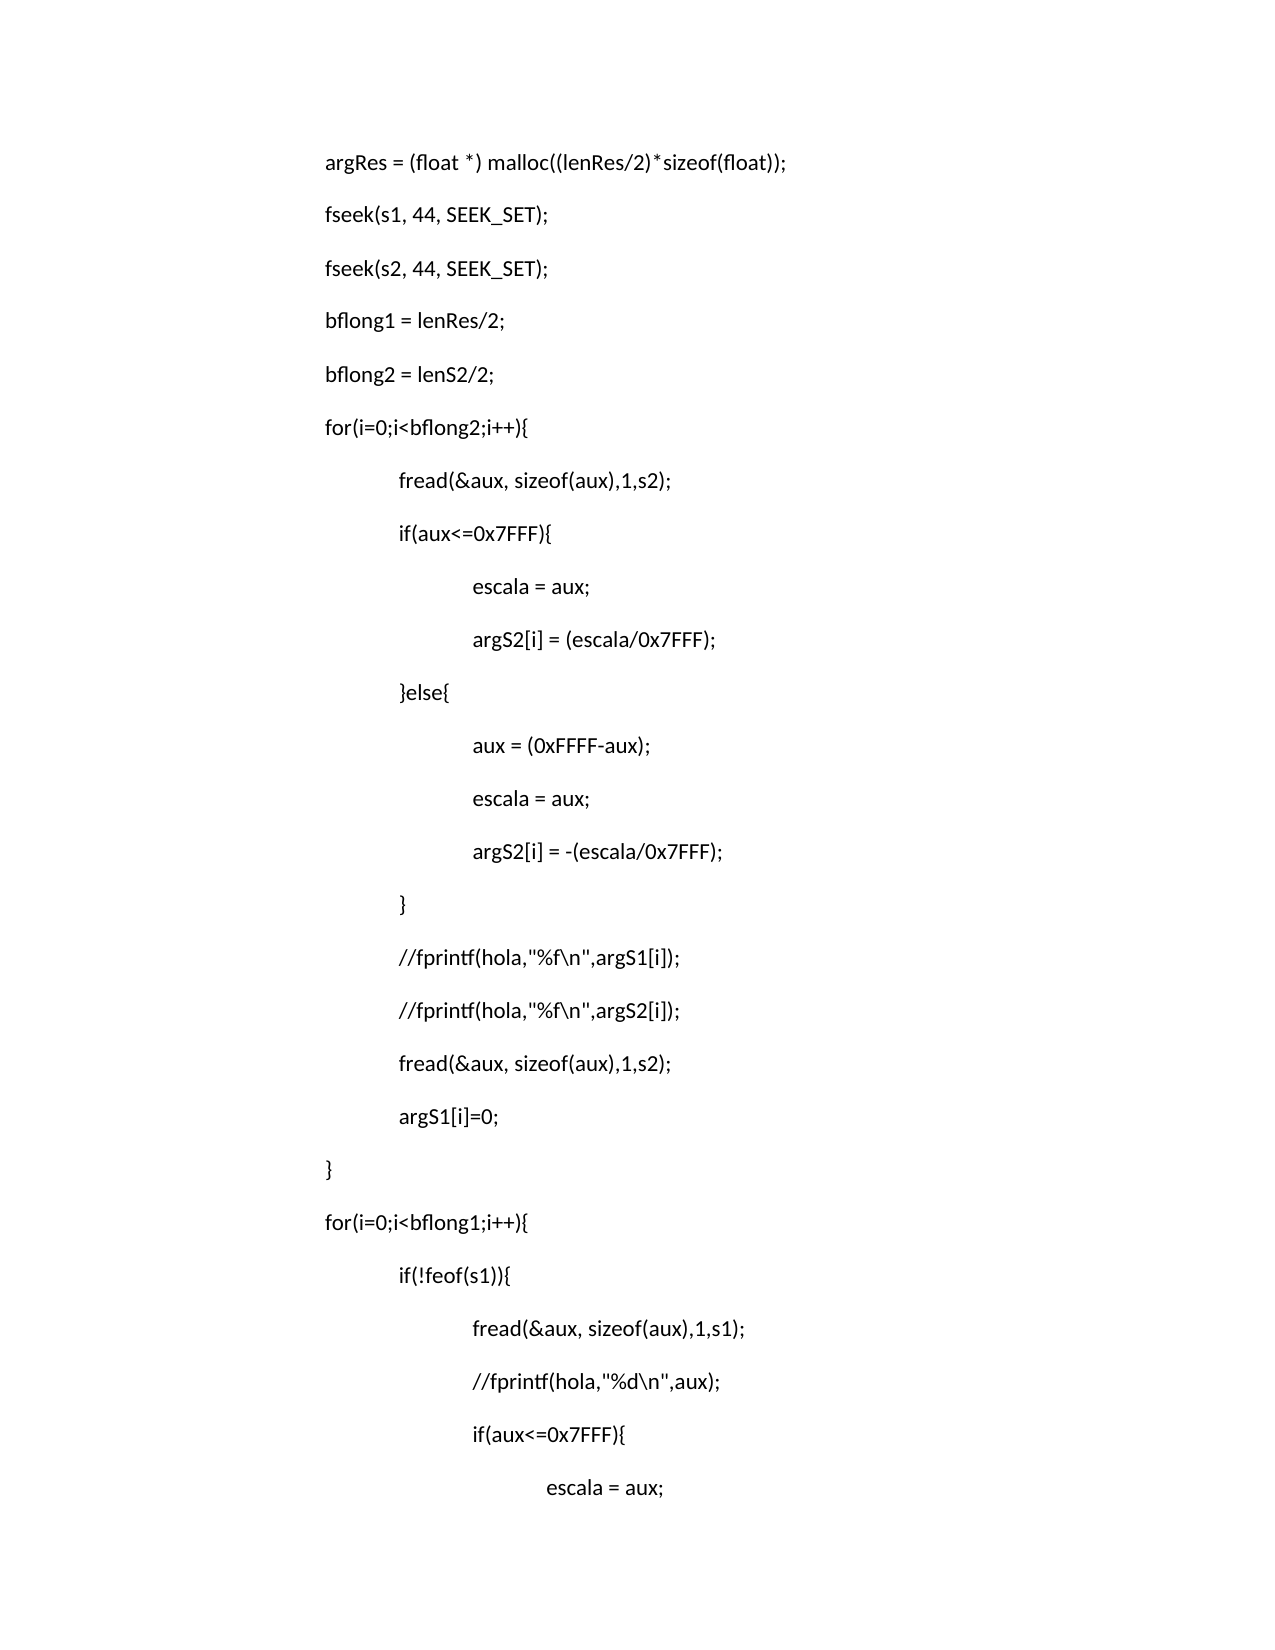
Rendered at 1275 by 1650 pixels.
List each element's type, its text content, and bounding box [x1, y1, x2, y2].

text argRes = (float *) malloc((lenRes/2)*sizeof(float)); [177, 148, 1098, 176]
text for(i=0;i<bflong2;i++){ [177, 413, 1098, 441]
text bflong2 = lenS2/2; [177, 360, 1098, 388]
text for(i=0;i<bflong1;i++){ [177, 1208, 1098, 1236]
text fread(&aux, sizeof(aux),1,s2); [177, 1049, 1098, 1077]
text bflong1 = lenRes/2; [177, 307, 1098, 335]
text escala = aux; [177, 572, 1098, 600]
text }else{ [177, 678, 1098, 706]
text fseek(s2, 44, SEEK_SET); [177, 254, 1098, 282]
text //fprintf(hola,"%f\n",argS2[i]); [177, 996, 1098, 1024]
text //fprintf(hola,"%f\n",argS1[i]); [177, 943, 1098, 971]
text argS2[i] = (escala/0x7FFF); [177, 625, 1098, 653]
text argS1[i]=0; [177, 1102, 1098, 1130]
text fseek(s1, 44, SEEK_SET); [177, 201, 1098, 229]
text fread(&aux, sizeof(aux),1,s2); [177, 466, 1098, 494]
text if(aux<=0x7FFF){ [177, 519, 1098, 547]
text argS2[i] = -(escala/0x7FFF); [177, 837, 1098, 865]
text fread(&aux, sizeof(aux),1,s1); [177, 1314, 1098, 1342]
text if(aux<=0x7FFF){ [177, 1420, 1098, 1448]
text aux = (0xFFFF-aux); [177, 731, 1098, 759]
text if(!feof(s1)){ [177, 1261, 1098, 1289]
text escala = aux; [177, 784, 1098, 812]
text escala = aux; [177, 1473, 1098, 1501]
text } [177, 890, 1098, 918]
text //fprintf(hola,"%d\n",aux); [177, 1367, 1098, 1395]
text } [177, 1155, 1098, 1183]
